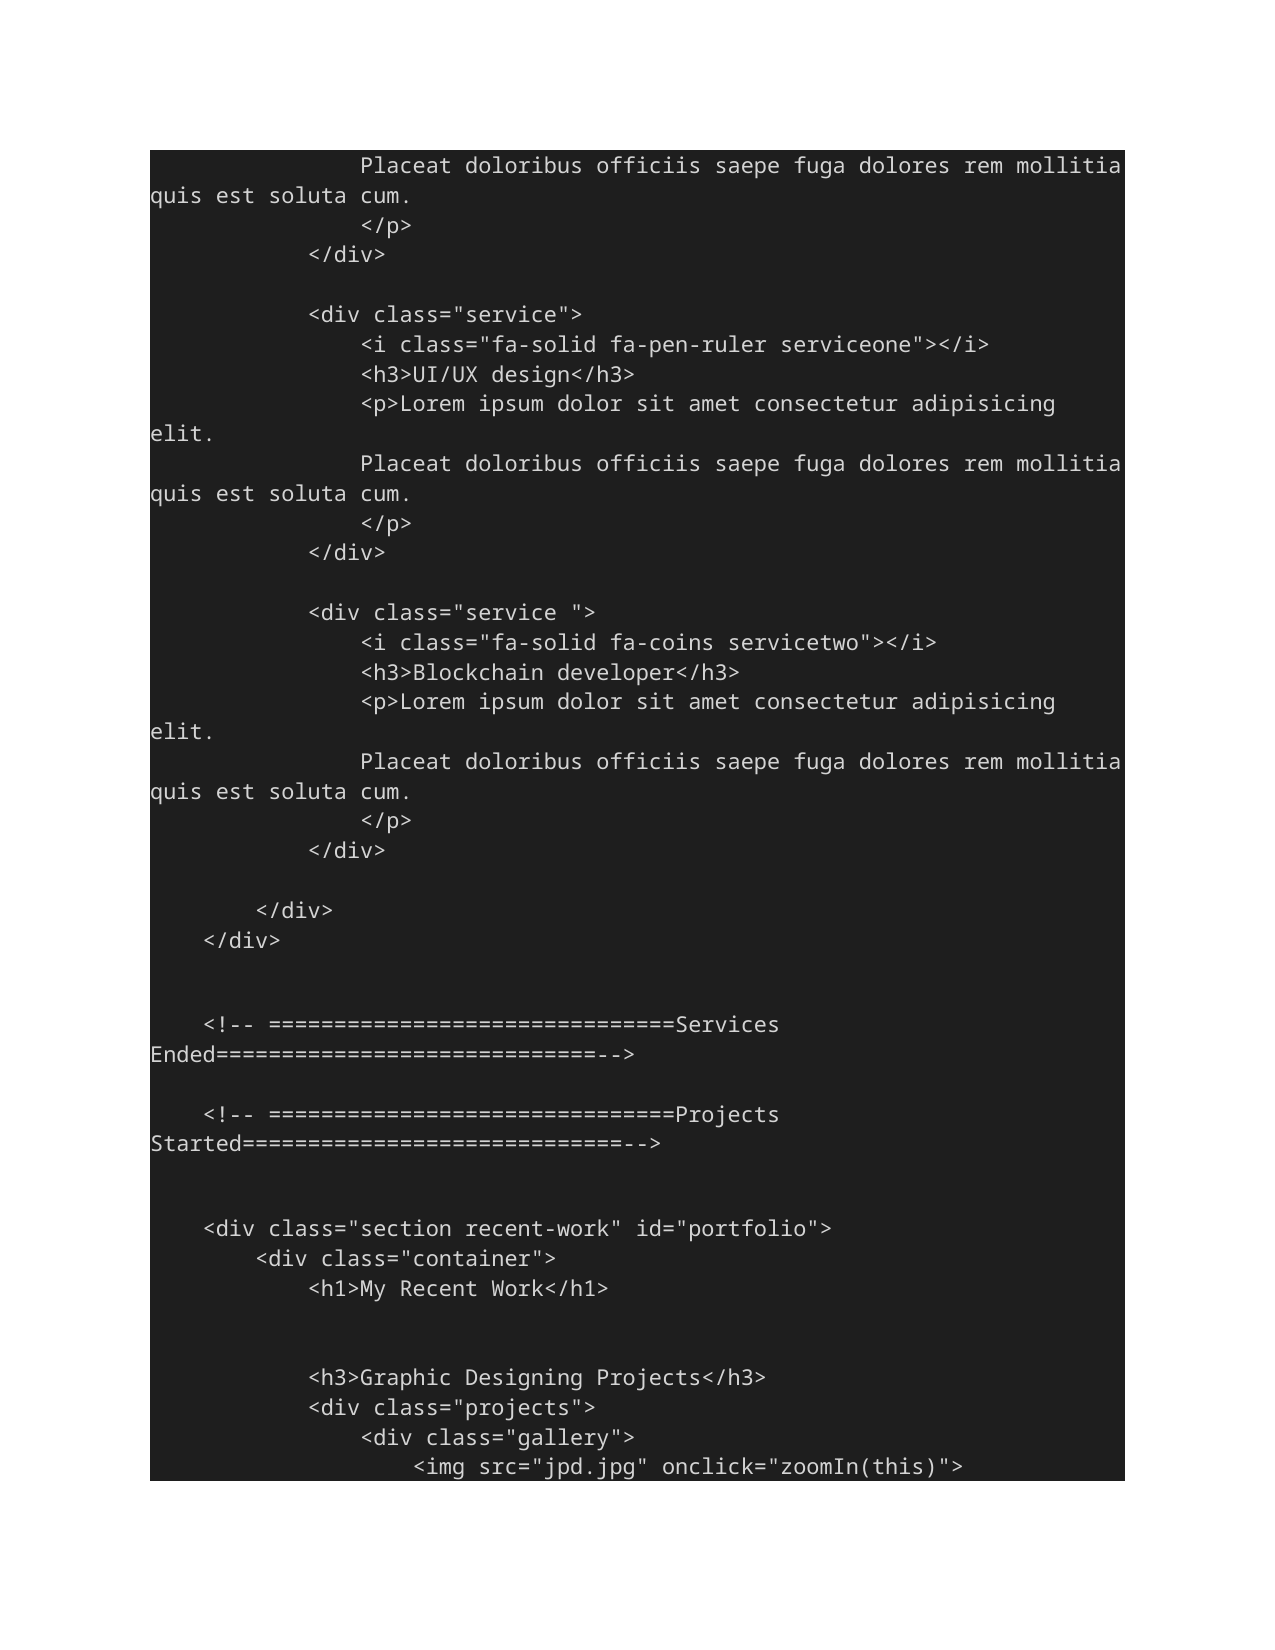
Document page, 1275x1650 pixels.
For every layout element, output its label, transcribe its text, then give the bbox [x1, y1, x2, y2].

text </div> [150, 835, 1125, 865]
text <div class="service"> [150, 299, 1125, 329]
text </div> [150, 537, 1125, 567]
text <p>Lorem ipsum dolor sit amet consectetur adipisicing elit. [150, 686, 1125, 746]
text <i class="fa-solid fa-coins servicetwo"></i> [150, 627, 1125, 656]
text <div class="gallery"> [150, 1421, 1125, 1451]
text </div> [150, 924, 1125, 954]
text Placeat doloribus officiis saepe fuga dolores rem mollitia quis est soluta cum. [150, 150, 1125, 209]
text <h3>UI/UX design</h3> [150, 358, 1125, 388]
text </div> [150, 239, 1125, 269]
text <h3>Graphic Designing Projects</h3> [150, 1362, 1125, 1392]
text <i class="fa-solid fa-pen-ruler serviceone"></i> [150, 329, 1125, 358]
text Placeat doloribus officiis saepe fuga dolores rem mollitia quis est soluta cum. [150, 448, 1125, 507]
text <img src="jpd.jpg" onclick="zoomIn(this)"> [150, 1451, 1125, 1481]
text </p> [150, 507, 1125, 537]
text </p> [150, 805, 1125, 835]
text <h1>My Recent Work</h1> [150, 1272, 1125, 1302]
text <div class="container"> [150, 1243, 1125, 1272]
text <div class="service "> [150, 597, 1125, 627]
text <h3>Blockchain developer</h3> [150, 656, 1125, 686]
text <div class="projects"> [150, 1392, 1125, 1421]
text <!-- ===============================Projects Started=============================--> [150, 1098, 1125, 1158]
text Placeat doloribus officiis saepe fuga dolores rem mollitia quis est soluta cum. [150, 746, 1125, 805]
text <p>Lorem ipsum dolor sit amet consectetur adipisicing elit. [150, 388, 1125, 448]
text </p> [150, 209, 1125, 239]
text </div> [150, 895, 1125, 924]
text <!-- ===============================Services Ended=============================--> [150, 1009, 1125, 1069]
text <div class="section recent-work" id="portfolio"> [150, 1213, 1125, 1243]
